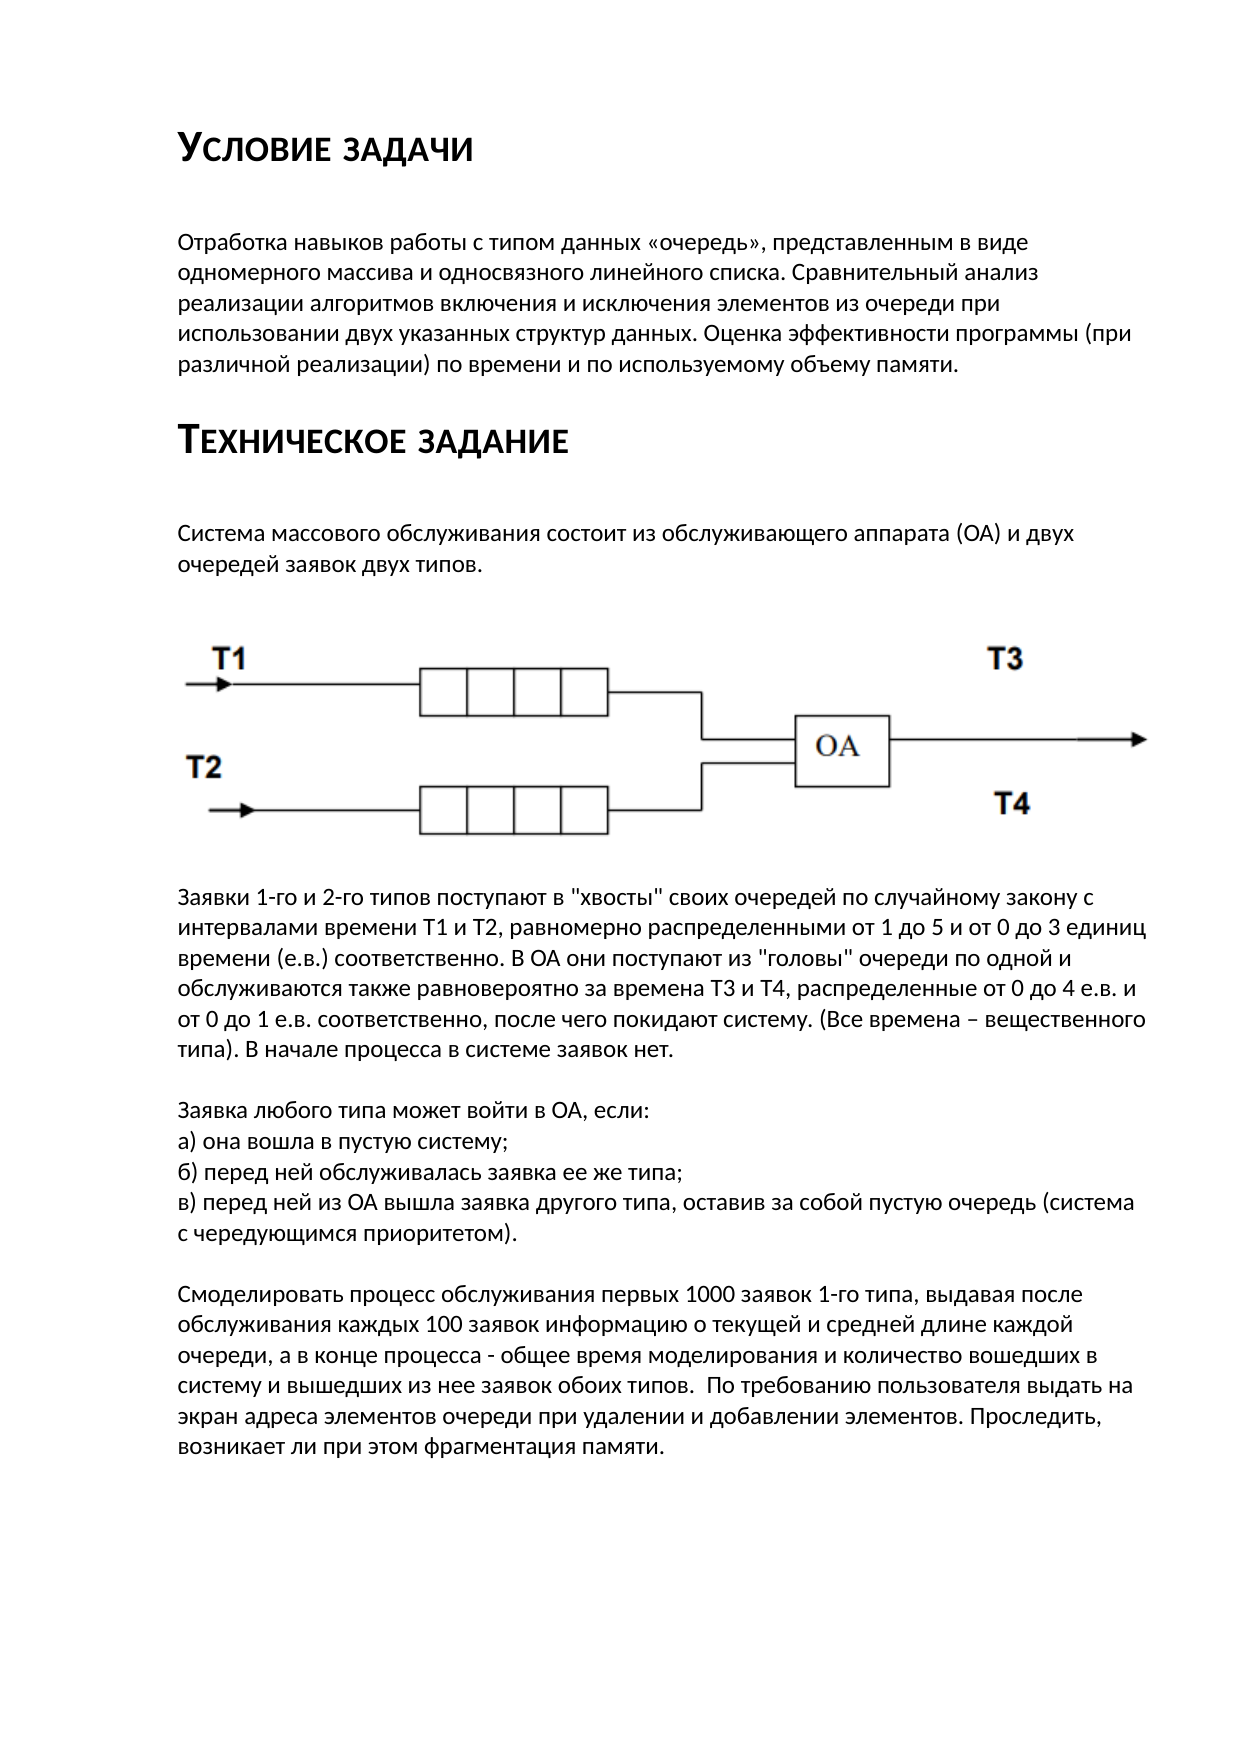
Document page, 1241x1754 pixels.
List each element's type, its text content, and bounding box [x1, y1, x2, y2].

text Система массового обслуживания состоит из обслуживающего аппарата (ОА) и двух очередей заявок двух типов. [177, 517, 1152, 578]
text а) она вошла в пустую систему; [177, 1125, 1152, 1156]
text Отработка навыков работы с типом данных «очередь», представленным в виде одномерного массива и односвязного линейного списка. Сравнительный анализ реализации алгоритмов включения и исключения элементов из очереди при использовании двух указанных структур данных. Оценка эффективности программы (при различной реализации) по времени и по используемому объему памяти. [177, 226, 1152, 378]
text б) перед ней обслуживалась заявка ее же типа; [177, 1156, 1152, 1186]
subtitle Условие задачи [177, 118, 1152, 173]
text Смоделировать процесс обслуживания первых 1000 заявок 1-го типа, выдавая после обслуживания каждых 100 заявок информацию о текущей и средней длине каждой очереди, а в конце процесса - общее время моделирования и количество вошедших в систему и вышедших из нее заявок обоих типов. По требованию пользователя выдать на экран адреса элементов очереди при удалении и добавлении элементов. Проследить, возникает ли при этом фрагментация памяти. [177, 1278, 1152, 1461]
text в) перед ней из ОА вышла заявка другого типа, оставив за собой пустую очередь (система с чередующимся приоритетом). [177, 1186, 1152, 1247]
subtitle Техническое задание [177, 410, 1152, 464]
text Заявка любого типа может войти в ОА, если: [177, 1094, 1152, 1125]
text Заявки 1-го и 2-го типов поступают в "хвосты" своих очередей по случайному закону с интервалами времени Т1 и Т2, равномерно распределенными от 1 до 5 и от 0 до 3 единиц времени (е.в.) соответственно. В ОА они поступают из "головы" очереди по одной и обслуживаются также равновероятно за времена Т3 и Т4, распределенные от 0 до 4 е.в. и от 0 до 1 е.в. соответственно, после чего покидают систему. (Все времена – вещественного типа). В начале процесса в системе заявок нет. [177, 881, 1152, 1064]
picture [177, 614, 1153, 846]
